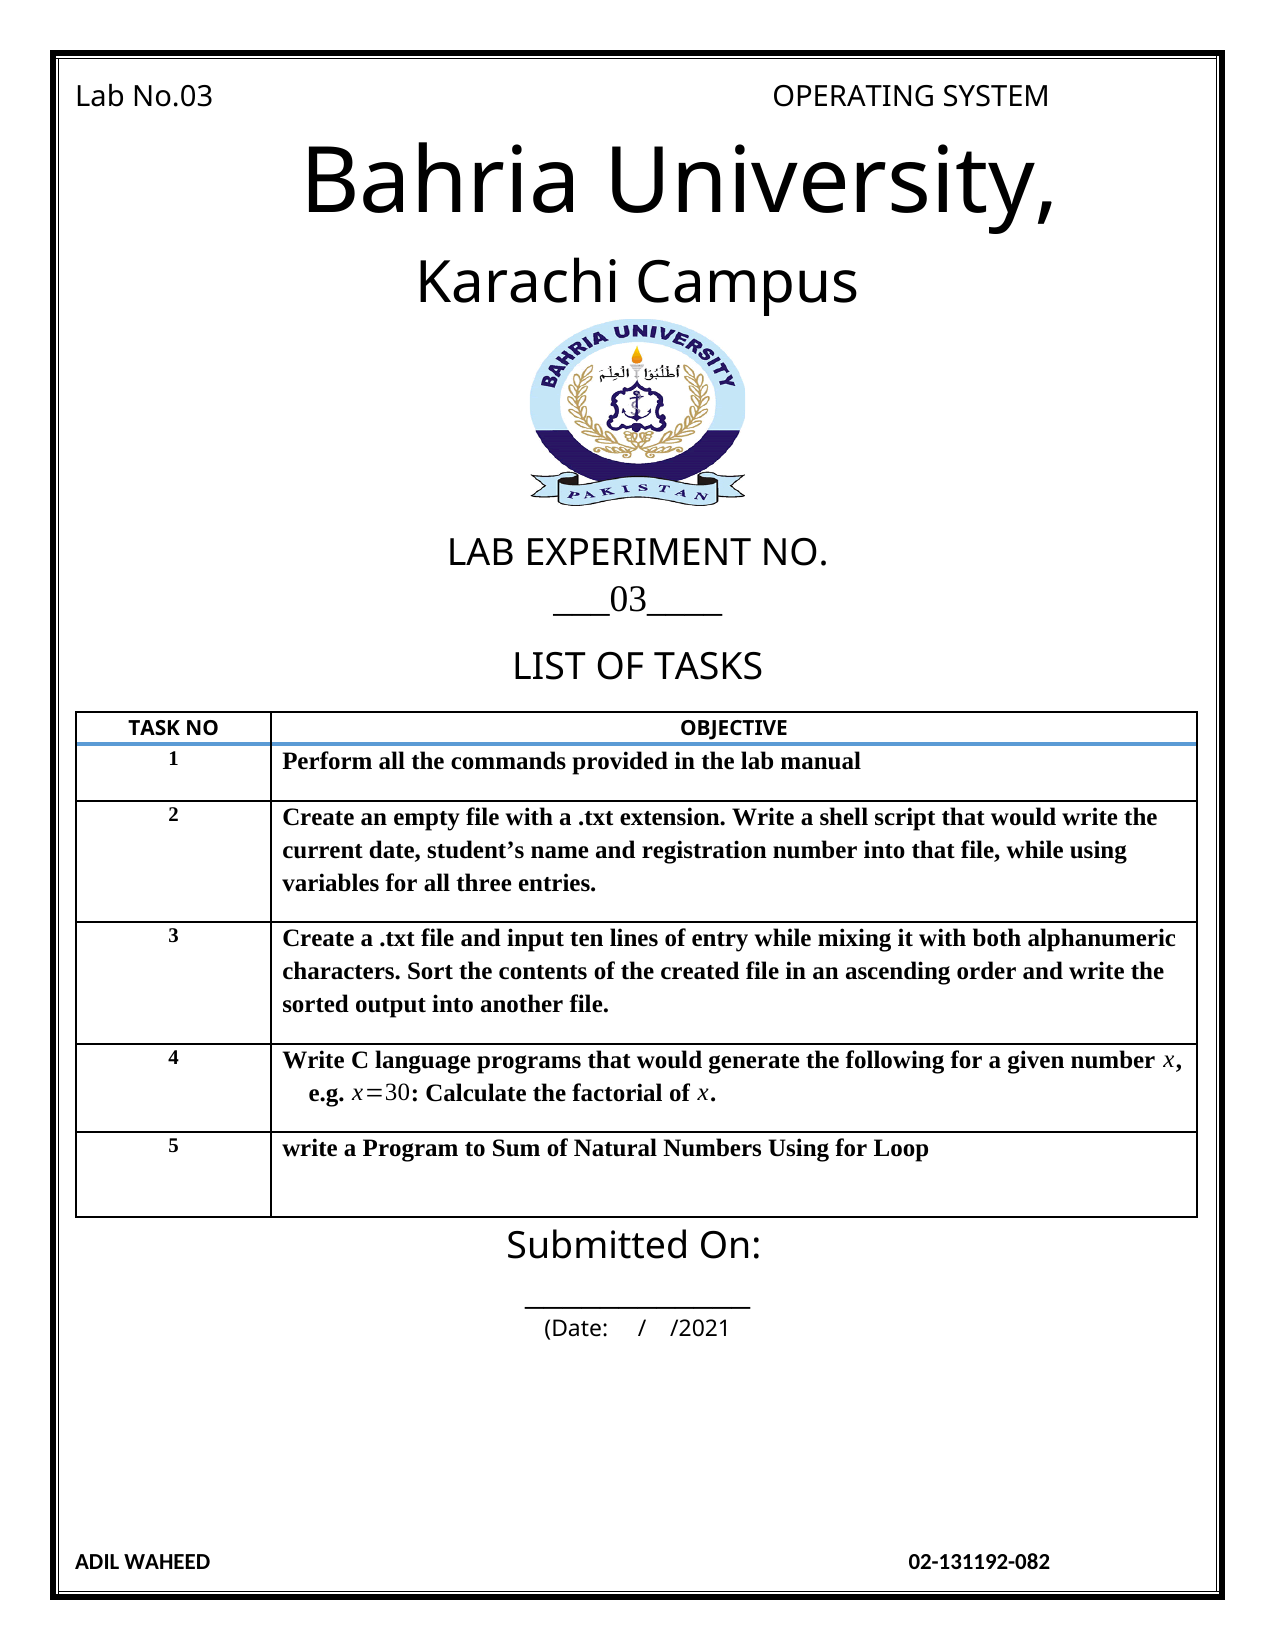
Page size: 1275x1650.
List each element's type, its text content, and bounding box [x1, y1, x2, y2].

text Submitted On: [75, 1218, 1200, 1269]
table_cell Create a .txt file and input ten lines of entry while mixing it with both alphanumeric characters. Sort the contents of the created file in an ascending order and write the sorted output into another file. [272, 923, 1196, 1043]
table_cell write a Program to Sum of Natural Numbers Using for Loop [272, 1133, 1196, 1216]
table_cell Perform all the commands provided in the lab manual [272, 746, 1196, 799]
table_header OBJECTIVE [272, 713, 1196, 741]
text Bahria University, [225, 115, 1200, 239]
table_header TASK NO [77, 713, 270, 741]
table_cell 3 [77, 923, 270, 1043]
table_cell 1 [77, 746, 270, 799]
table_cell 5 [77, 1133, 270, 1216]
table_cell 4 [77, 1045, 270, 1131]
text (Date: / /2021 [75, 1312, 1200, 1343]
text ____________ [75, 1269, 1200, 1312]
table_cell Create an empty file with a .txt extension. Write a shell script that would write the current date, student’s name and registration number into that file, while using variables for all three entries. [272, 802, 1196, 921]
table_cell Write C language programs that would generate the following for a given number , e.g. : Calculate the factorial of . [272, 1045, 1196, 1131]
table_cell 2 [77, 802, 270, 921]
text Karachi Campus [75, 239, 1200, 319]
text ___03____ [75, 576, 1200, 619]
text LIST OF TASKS [75, 639, 1200, 690]
picture [529, 319, 746, 506]
text LAB EXPERIMENT NO. [75, 525, 1200, 576]
